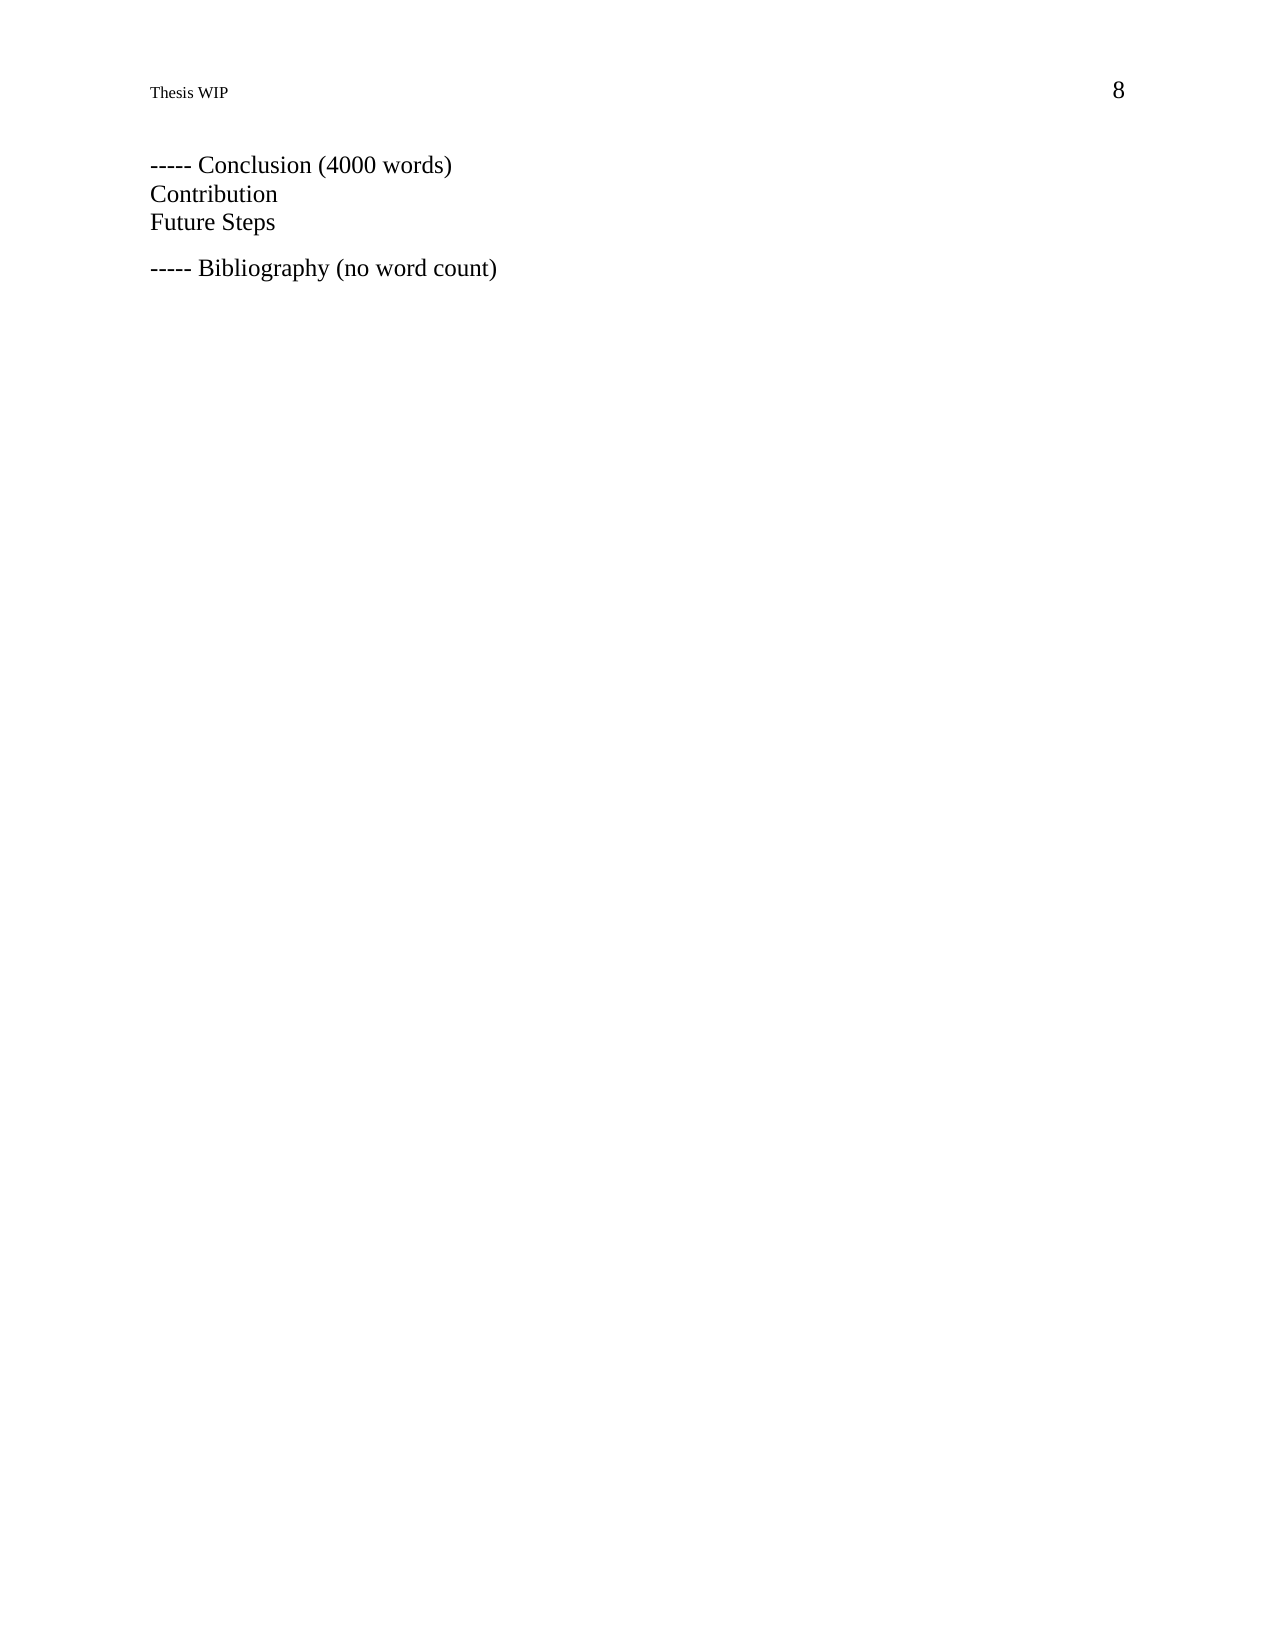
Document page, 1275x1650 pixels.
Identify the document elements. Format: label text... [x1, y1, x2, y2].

text ----- Bibliography (no word count) [150, 253, 1125, 282]
text ----- Conclusion (4000 words) Contribution Future Steps [150, 150, 1125, 236]
